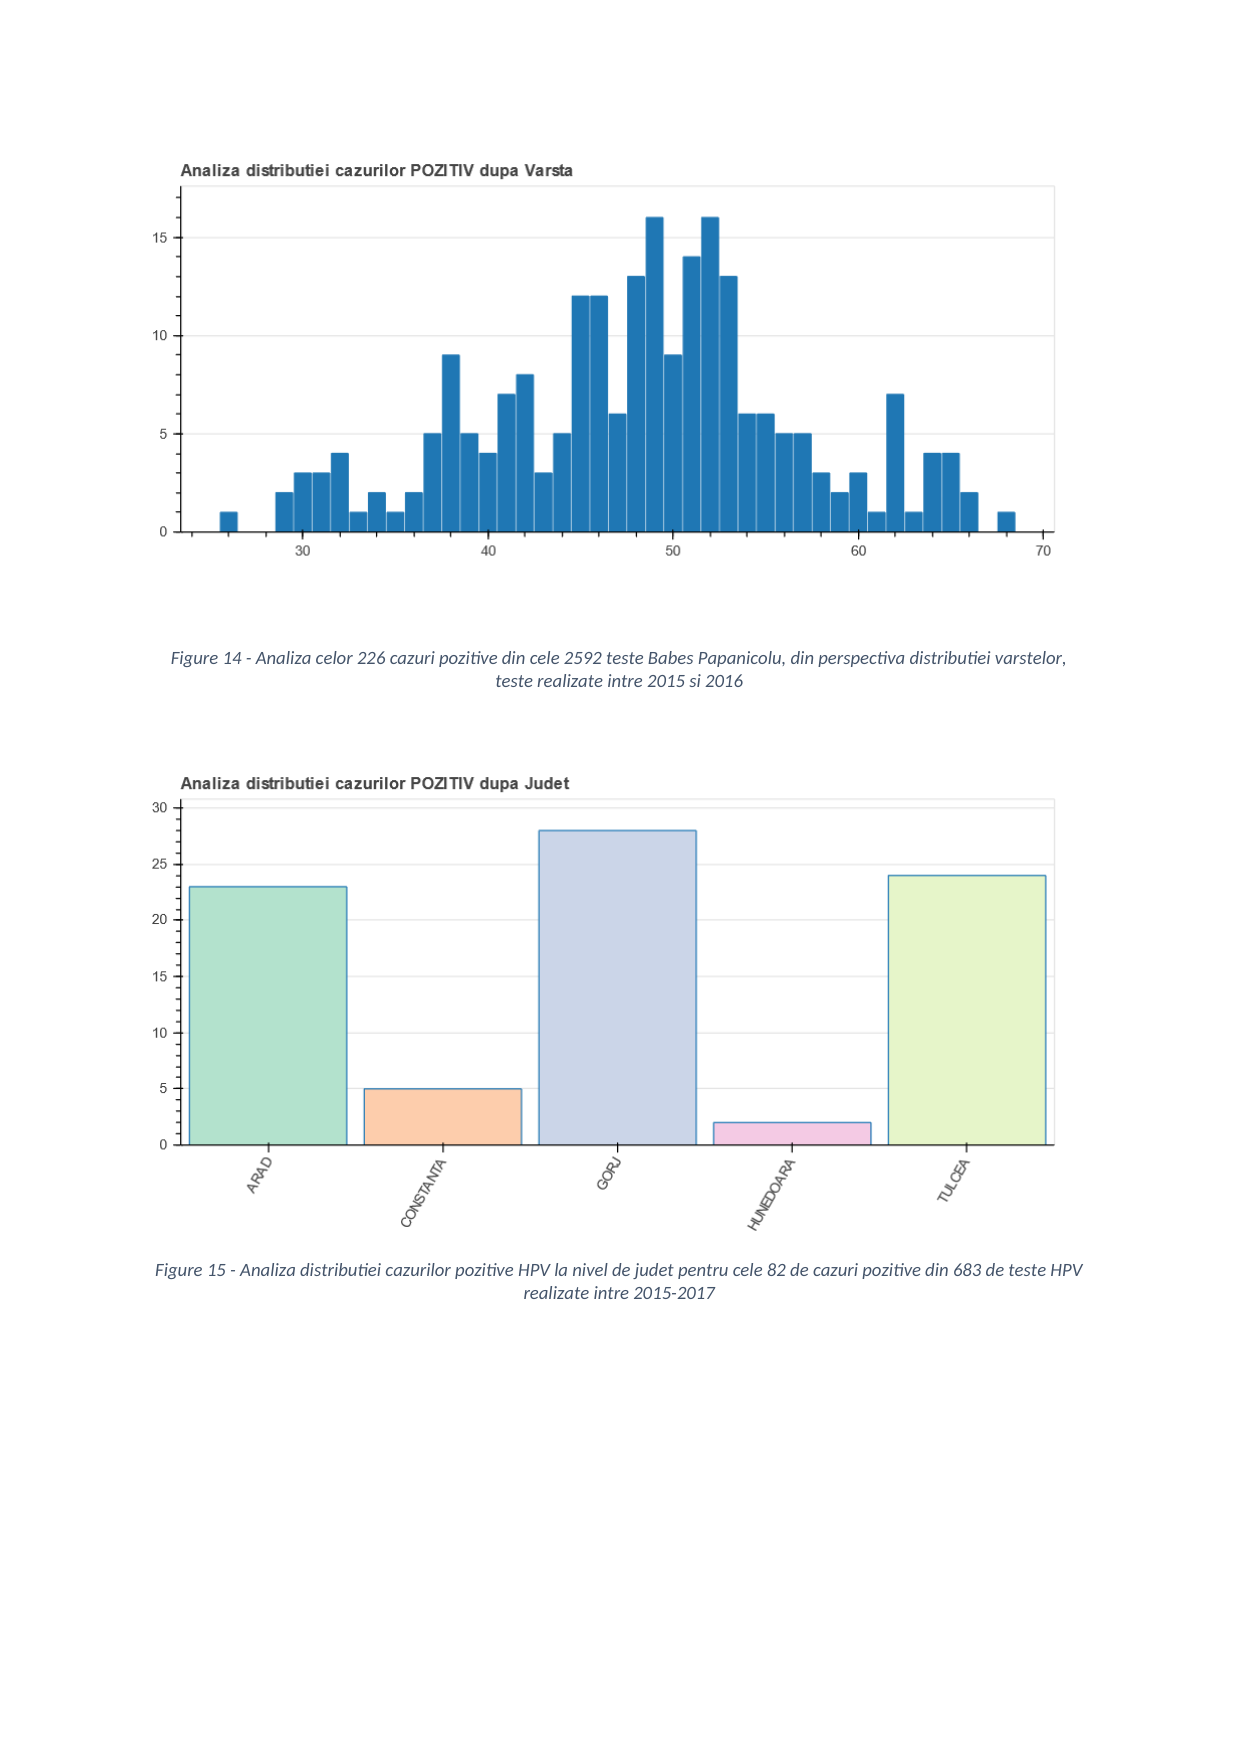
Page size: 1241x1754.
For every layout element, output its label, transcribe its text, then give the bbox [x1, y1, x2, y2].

picture [150, 150, 1091, 627]
picture [150, 762, 1091, 1240]
